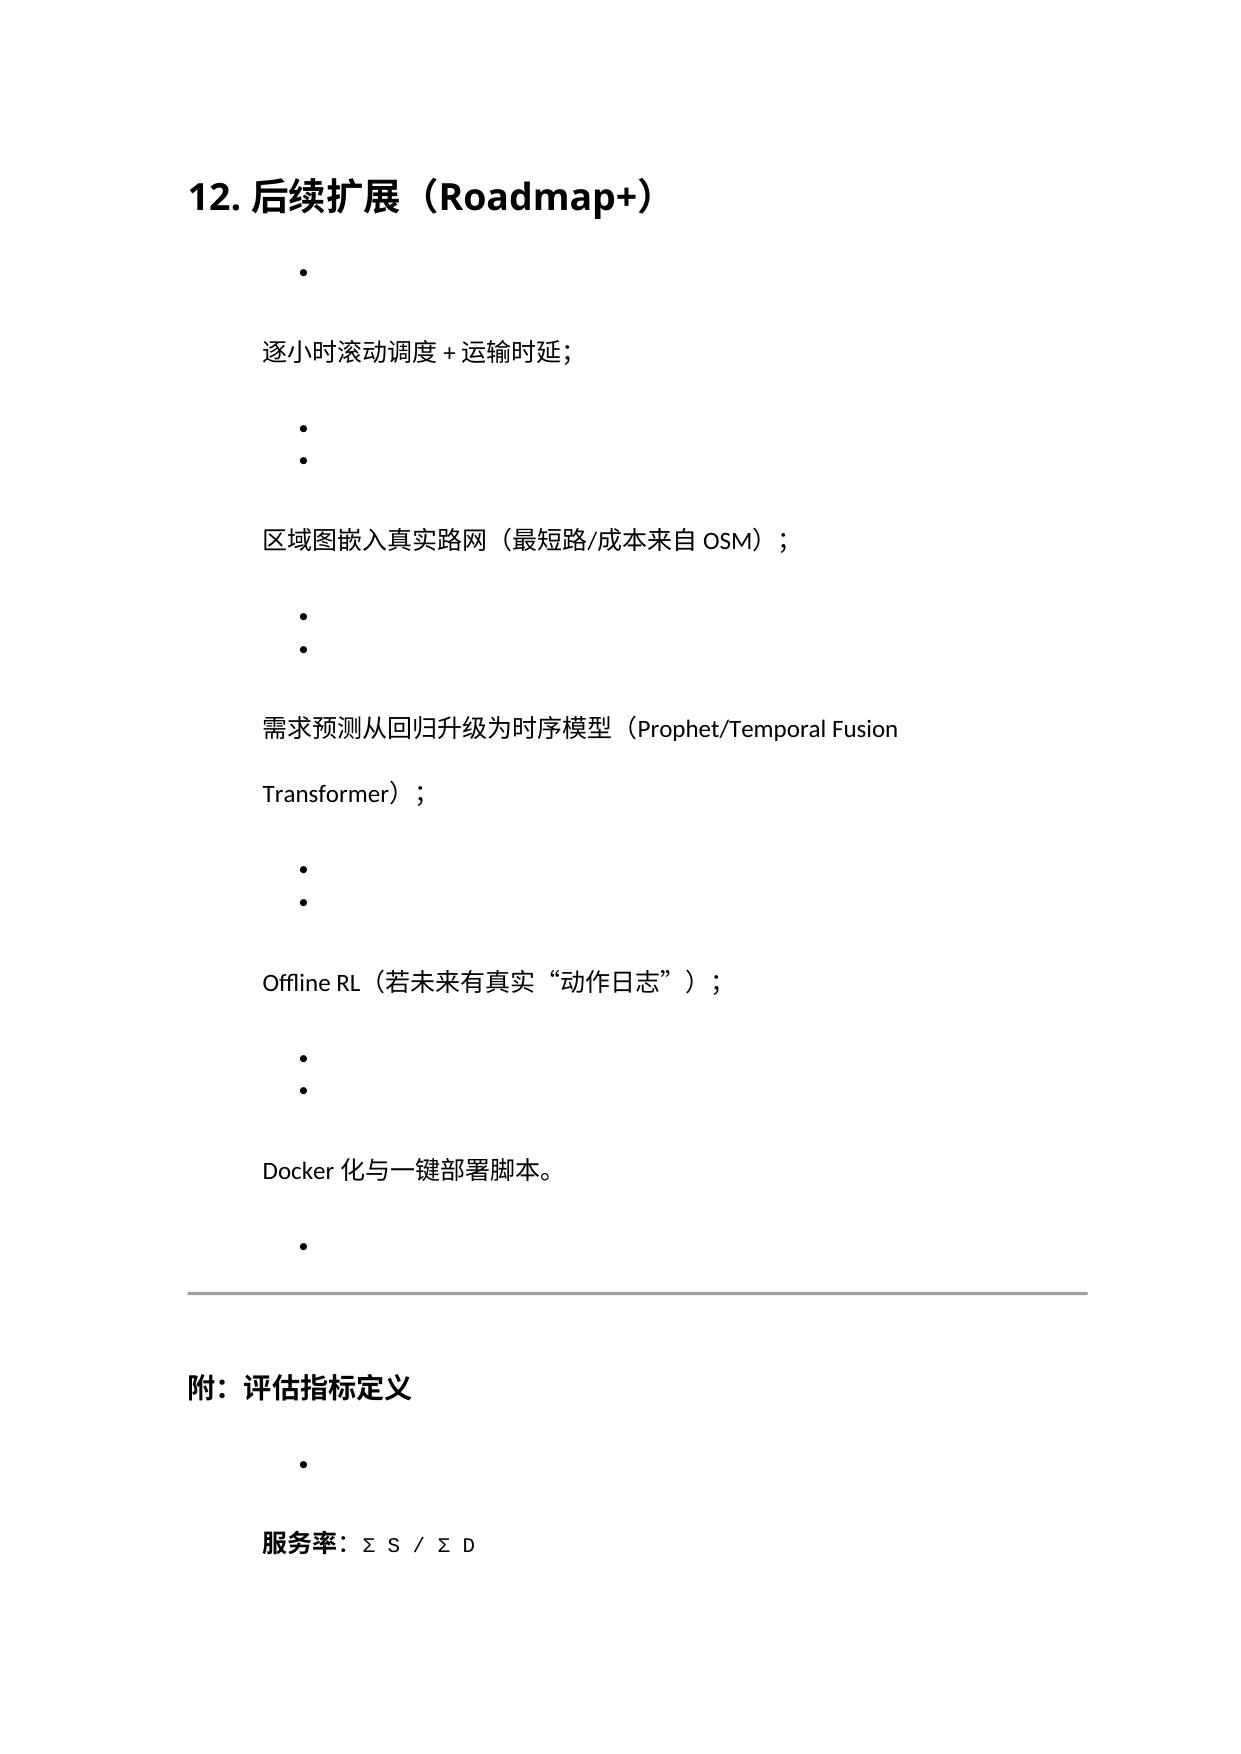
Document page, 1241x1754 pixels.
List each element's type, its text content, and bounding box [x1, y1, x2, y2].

subtitle 12. 后续扩展（Roadmap+） [187, 162, 1053, 227]
text 区域图嵌入真实路网（最短路/成本来自 OSM）； [262, 506, 1053, 571]
text 需求预测从回归升级为时序模型（Prophet/Temporal Fusion Transformer）； [262, 694, 1053, 824]
text Offline RL（若未来有真实“动作日志”）； [262, 948, 1053, 1013]
text 服务率：Σ S / Σ D [262, 1509, 1053, 1574]
text Docker 化与一键部署脚本。 [262, 1136, 1053, 1201]
text 逐小时滚动调度 + 运输时延； [262, 318, 1053, 383]
subtitle 附：评估指标定义 [187, 1354, 1053, 1419]
